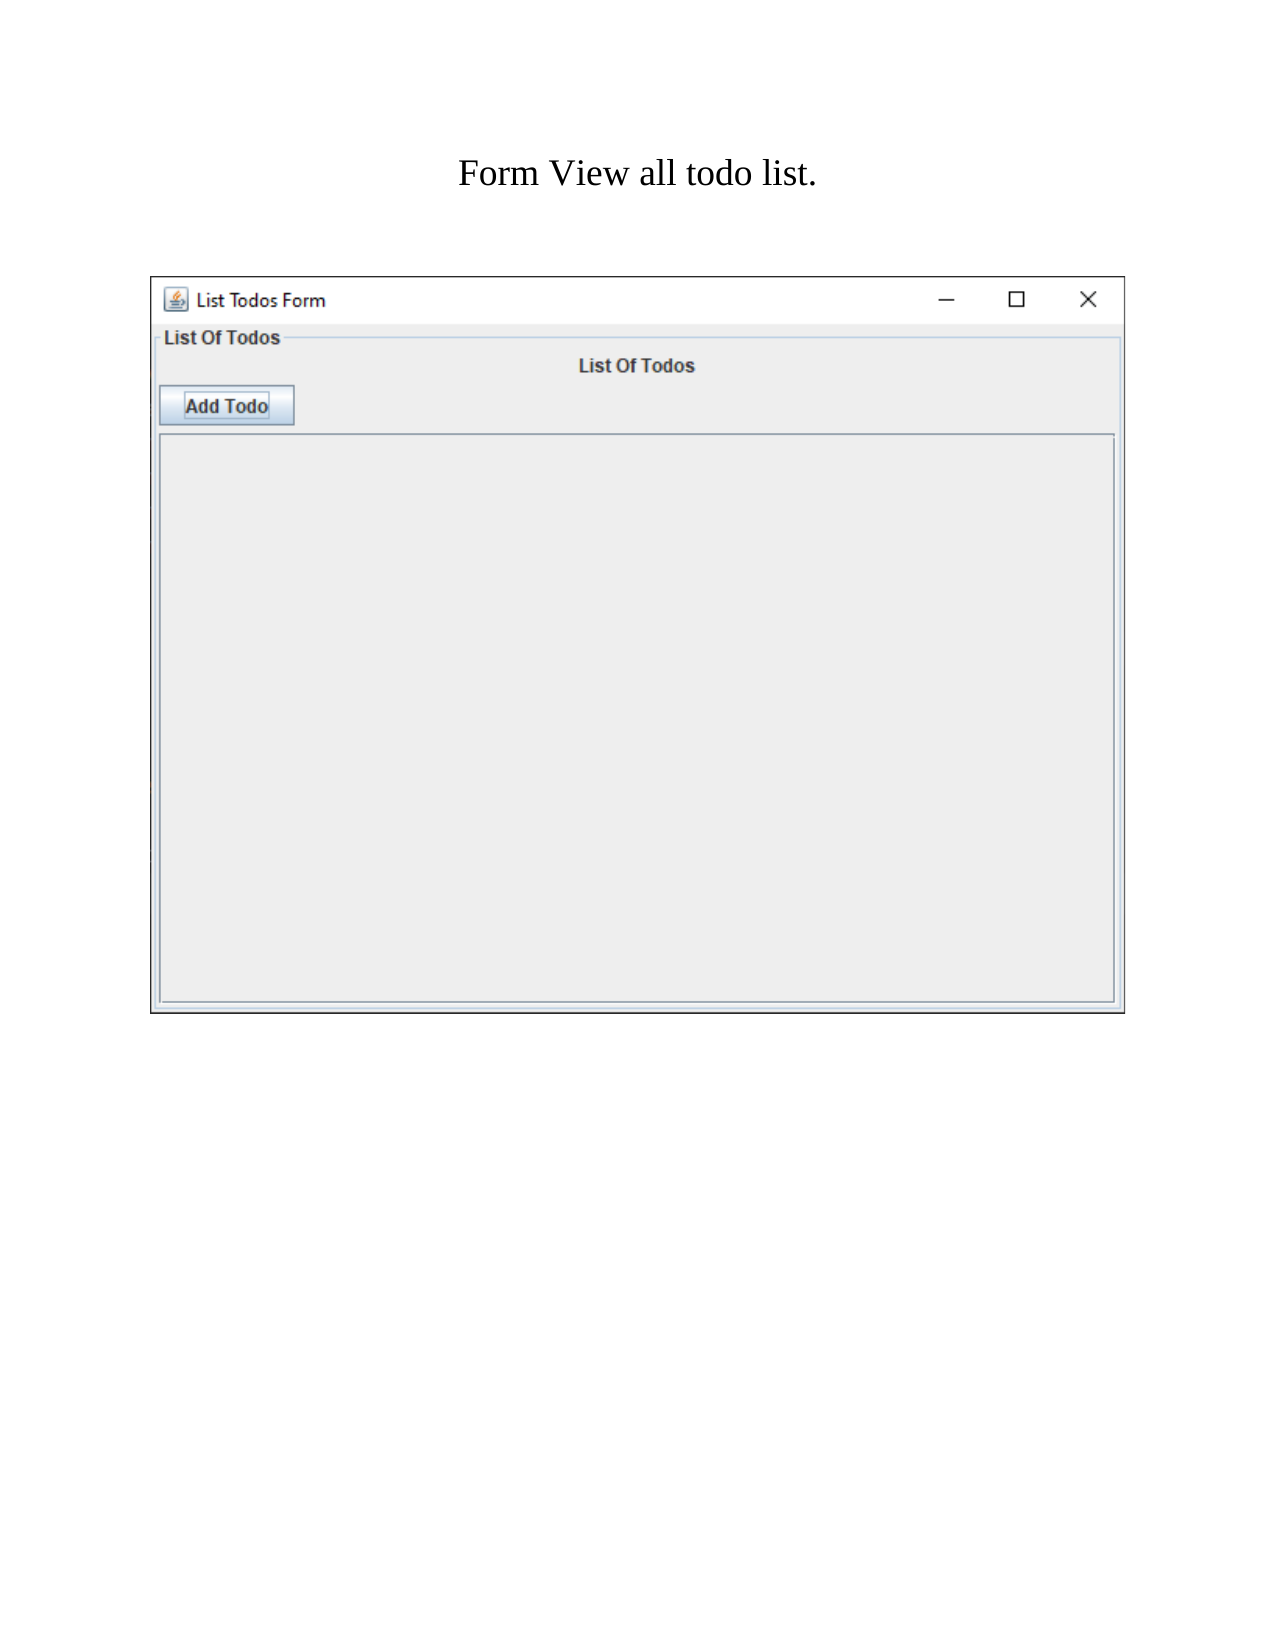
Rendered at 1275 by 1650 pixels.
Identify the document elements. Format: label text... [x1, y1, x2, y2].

text Form View all todo list. [150, 150, 1125, 193]
picture [150, 276, 1125, 1014]
